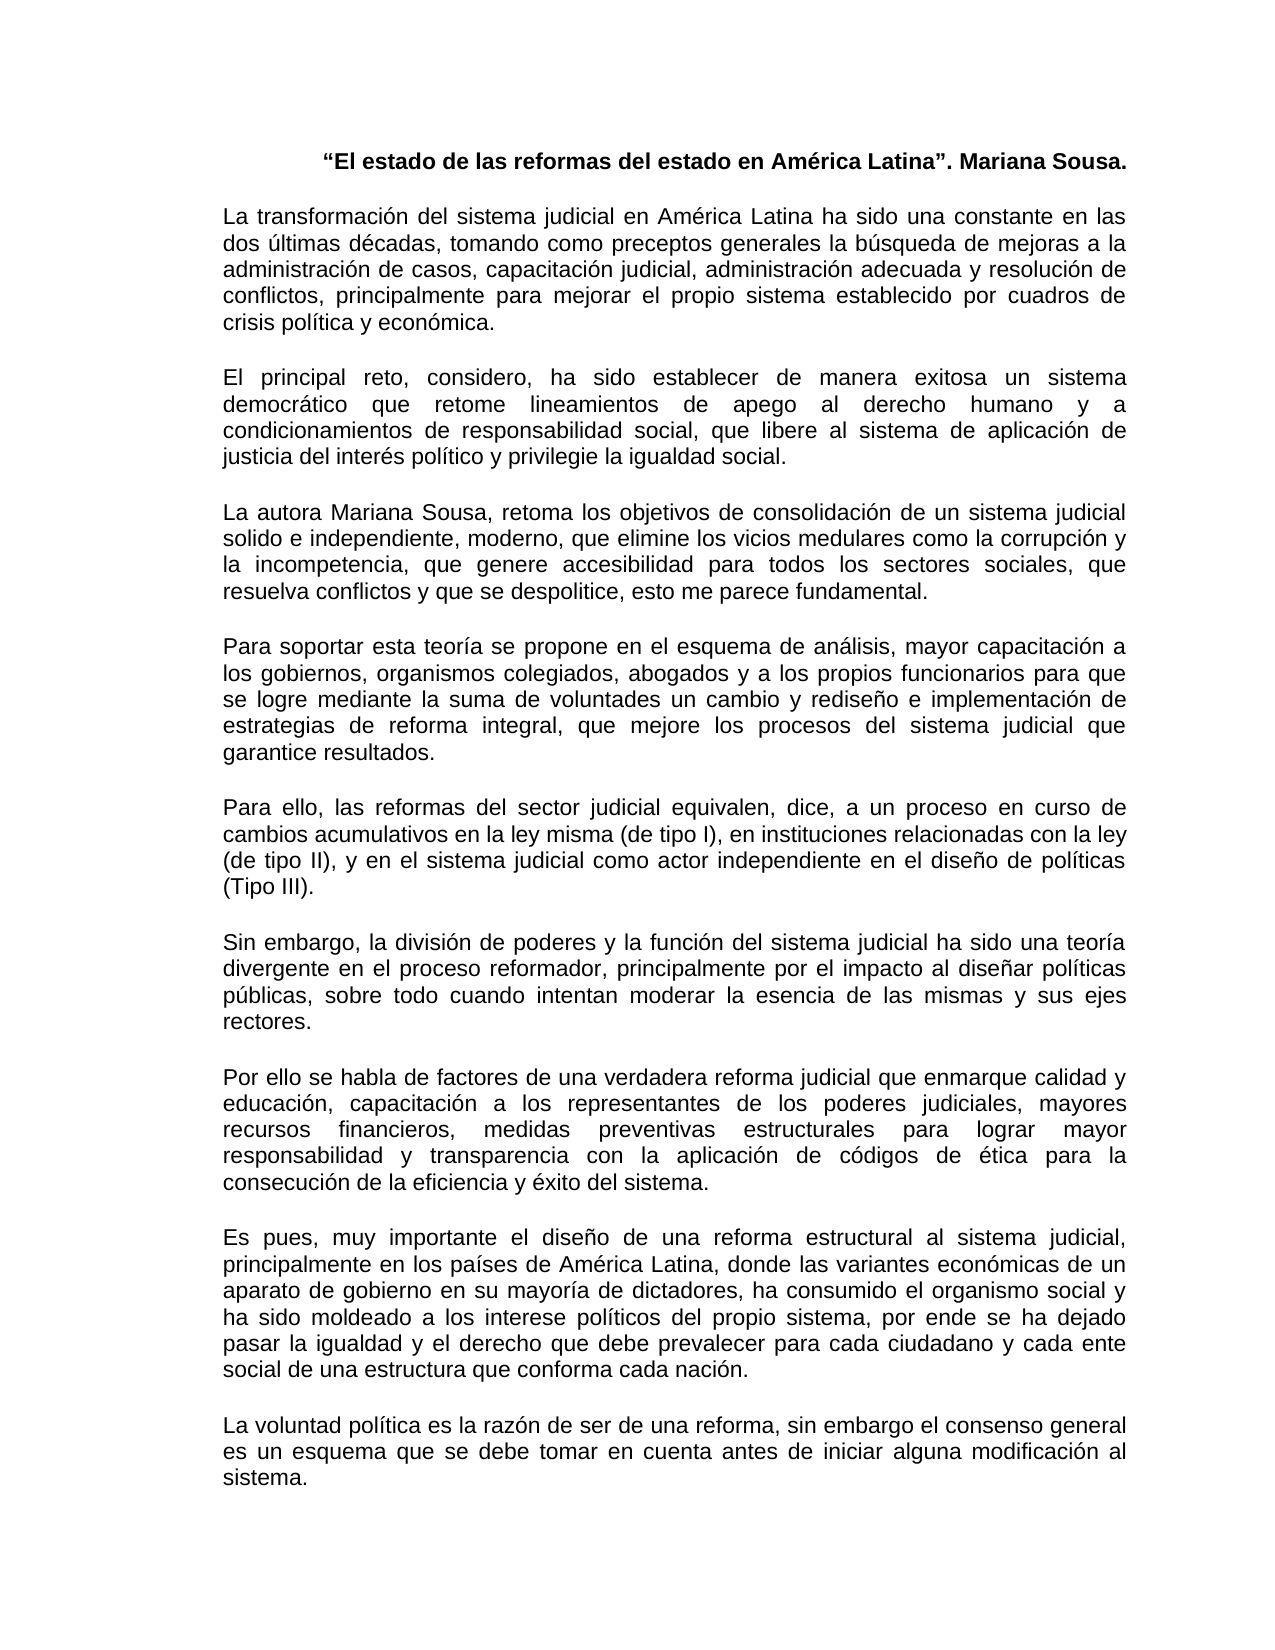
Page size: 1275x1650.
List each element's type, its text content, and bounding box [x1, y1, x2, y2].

text La autora Mariana Sousa, retoma los objetivos de consolidación de un sistema judicial solido e independiente, moderno, que elimine los vicios medulares como la corrupción y la incompetencia, que genere accesibilidad para todos los sectores sociales, que resuelva conflictos y que se despolitice, esto me parece fundamental. [223, 499, 1127, 604]
text Para ello, las reformas del sector judicial equivalen, dice, a un proceso en curso de cambios acumulativos en la ley misma (de tipo I), en instituciones relacionadas con la ley (de tipo II), y en el sistema judicial como actor independiente en el diseño de políticas (Tipo III). [223, 794, 1127, 900]
text La voluntad política es la razón de ser de una reforma, sin embargo el consenso general es un esquema que se debe tomar en cuenta antes de iniciar alguna modificación al sistema. [223, 1412, 1127, 1491]
text Para soportar esta teoría se propone en el esquema de análisis, mayor capacitación a los gobiernos, organismos colegiados, abogados y a los propios funcionarios para que se logre mediante la suma de voluntades un cambio y rediseño e implementación de estrategias de reforma integral, que mejore los procesos del sistema judicial que garantice resultados. [223, 633, 1127, 765]
text La transformación del sistema judicial en América Latina ha sido una constante en las dos últimas décadas, tomando como preceptos generales la búsqueda de mejoras a la administración de casos, capacitación judicial, administración adecuada y resolución de conflictos, principalmente para mejorar el propio sistema establecido por cuadros de crisis política y económica. [223, 203, 1127, 335]
text Es pues, muy importante el diseño de una reforma estructural al sistema judicial, principalmente en los países de América Latina, donde las variantes económicas de un aparato de gobierno en su mayoría de dictadores, ha consumido el organismo social y ha sido moldeado a los interese políticos del propio sistema, por ende se ha dejado pasar la igualdad y el derecho que debe prevalecer para cada ciudadano y cada ente social de una estructura que conforma cada nación. [223, 1224, 1127, 1382]
text Por ello se habla de factores de una verdadera reforma judicial que enmarque calidad y educación, capacitación a los representantes de los poderes judiciales, mayores recursos financieros, medidas preventivas estructurales para lograr mayor responsabilidad y transparencia con la aplicación de códigos de ética para la consecución de la eficiencia y éxito del sistema. [223, 1063, 1127, 1195]
text “El estado de las reformas del estado en América Latina”. Mariana Sousa. [223, 148, 1127, 174]
text El principal reto, considero, ha sido establecer de manera exitosa un sistema democrático que retome lineamientos de apego al derecho humano y a condicionamientos de responsabilidad social, que libere al sistema de aplicación de justicia del interés político y privilegie la igualdad social. [223, 364, 1127, 469]
text Sin embargo, la división de poderes y la función del sistema judicial ha sido una teoría divergente en el proceso reformador, principalmente por el impacto al diseñar políticas públicas, sobre todo cuando intentan moderar la esencia de las mismas y sus ejes rectores. [223, 929, 1127, 1034]
